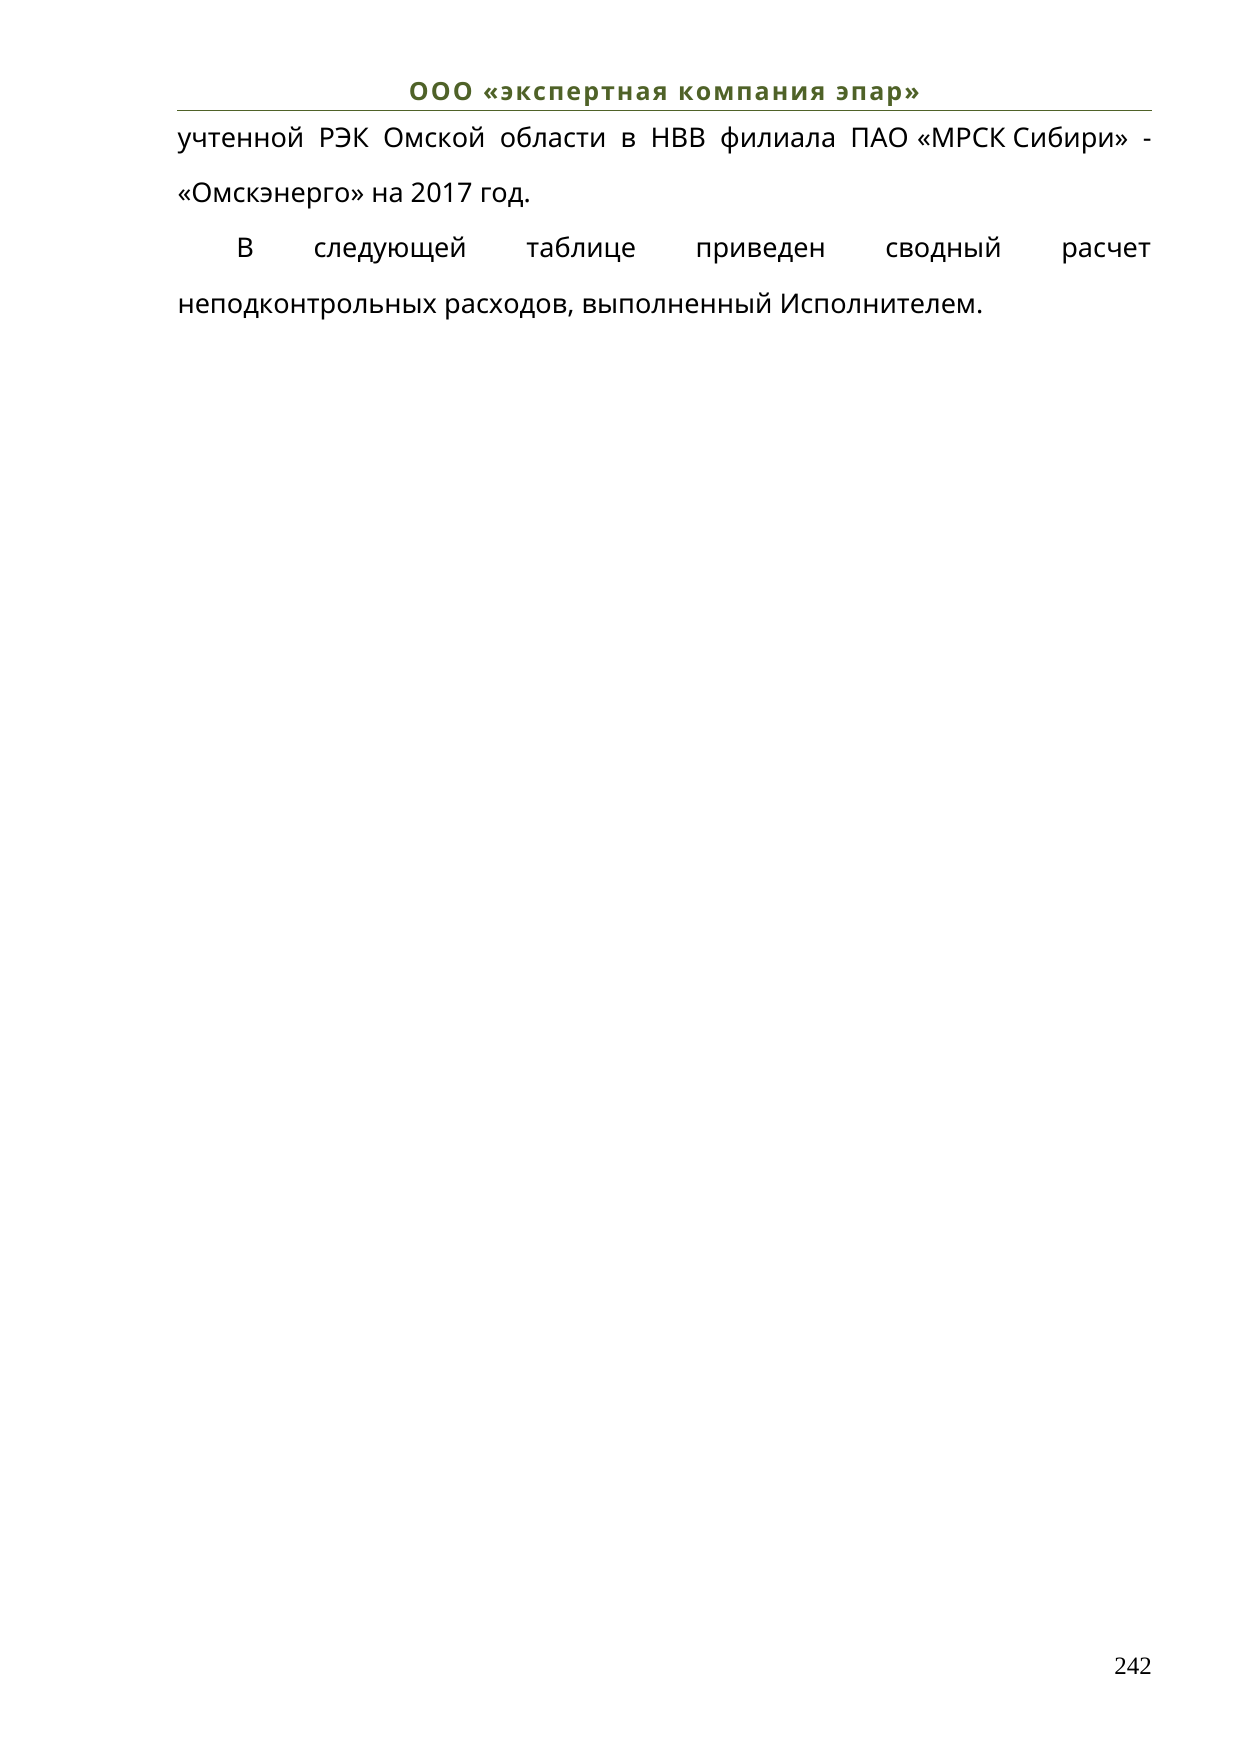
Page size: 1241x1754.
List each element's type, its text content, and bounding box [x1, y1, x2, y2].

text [177, 118, 1152, 210]
text В следующей таблице приведен сводный расчет неподконтрольных расходов, выполненный Исполнителем. [177, 229, 1152, 321]
